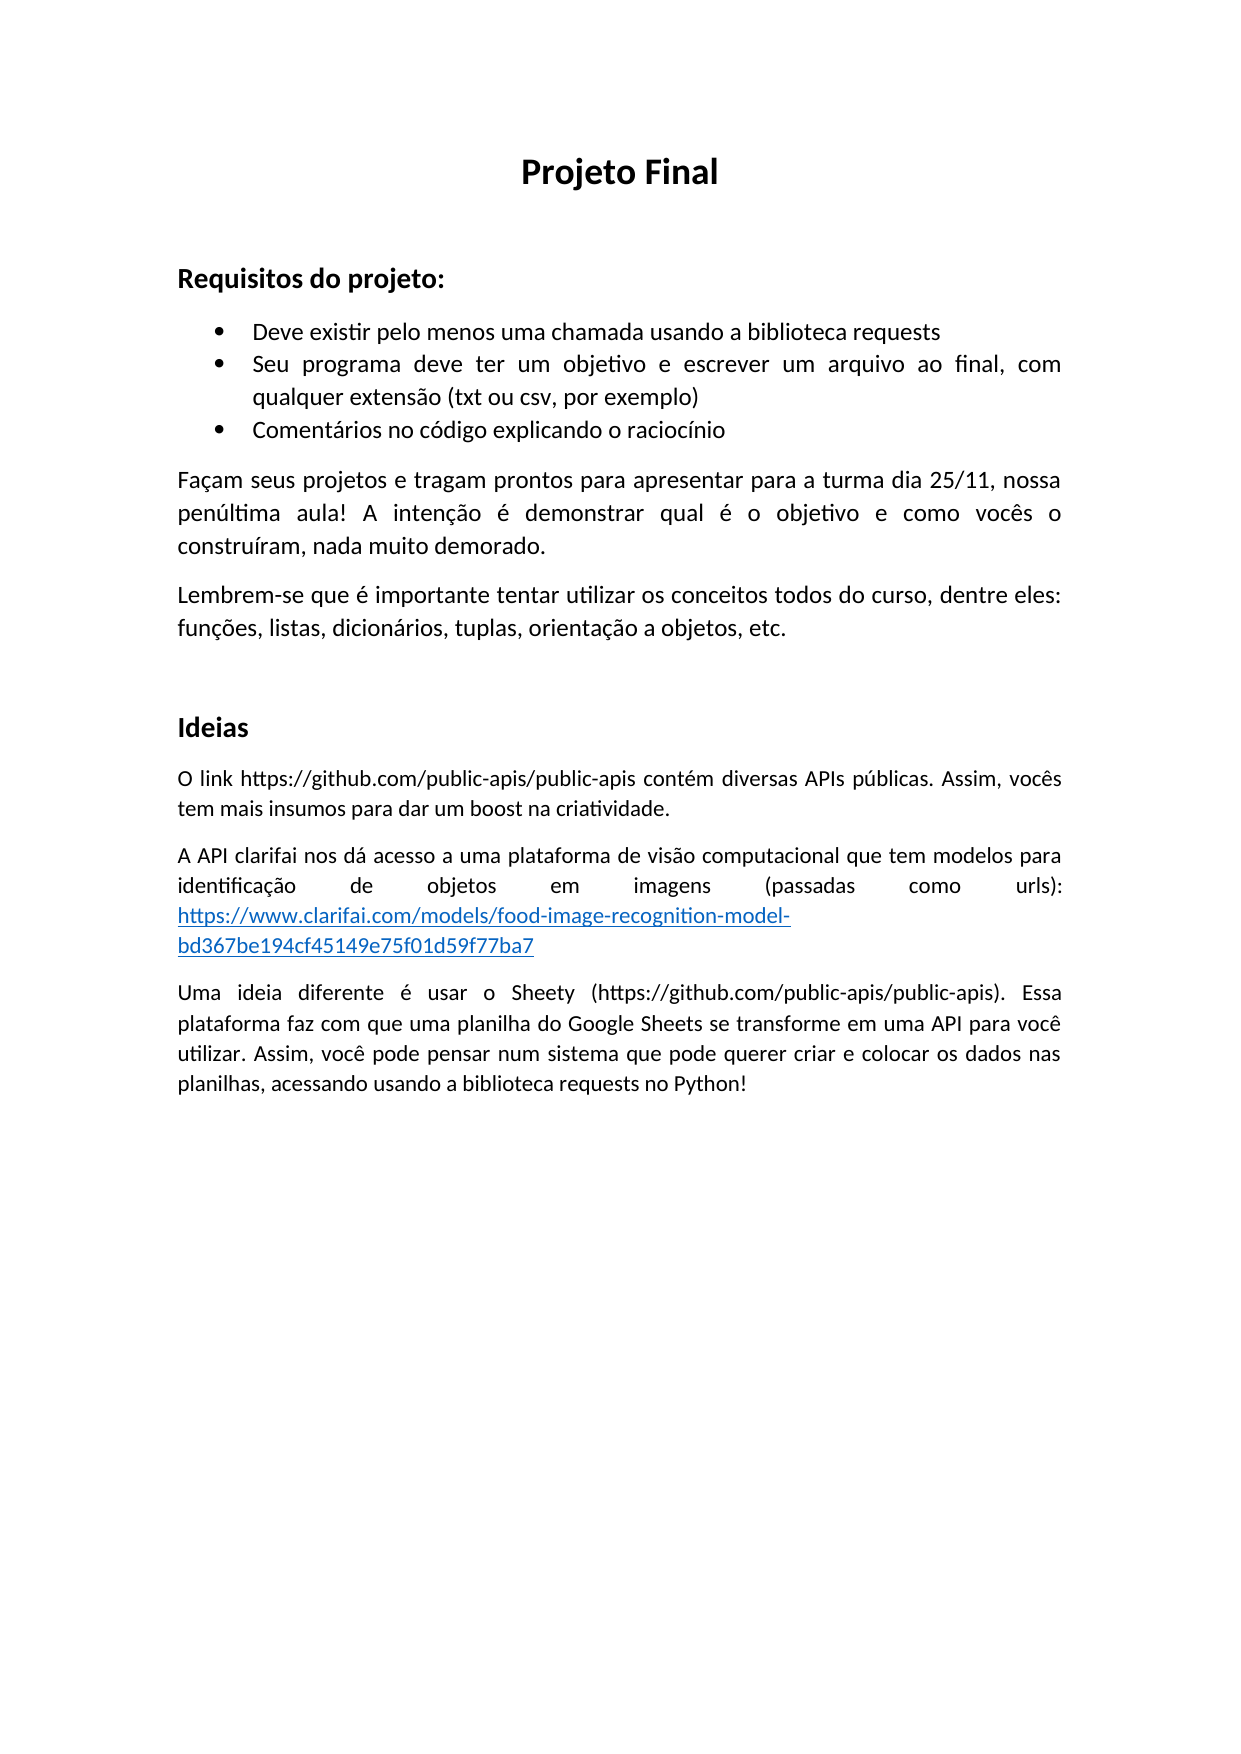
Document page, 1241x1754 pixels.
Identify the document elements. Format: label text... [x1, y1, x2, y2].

text O link https://github.com/public-apis/public-apis contém diversas APIs públicas. Assim, vocês tem mais insumos para dar um boost na criatividade. [177, 764, 1063, 822]
text Uma ideia diferente é usar o Sheety (https://github.com/public-apis/public-apis). Essa plataforma faz com que uma planilha do Google Sheets se transforme em uma API para você utilizar. Assim, você pode pensar num sistema que pode querer criar e colocar os dados nas planilhas, acessando usando a biblioteca requests no Python! [177, 978, 1063, 1097]
text Lembrem-se que é importante tentar utilizar os conceitos todos do curso, dentre eles: funções, listas, dicionários, tuplas, orientação a objetos, etc. [177, 579, 1063, 643]
list Deve existir pelo menos uma chamada usando a biblioteca requests [215, 316, 1063, 346]
text Requisitos do projeto: [177, 261, 1063, 296]
text A API clarifai nos dá acesso a uma plataforma de visão computacional que tem modelos para identificação de objetos em imagens (passadas como urls): https://www.clarifai.com/models/food-image-recognition-model-bd367be194cf45149e75f01d59f77ba7 [177, 841, 1063, 960]
text Façam seus projetos e tragam prontos para apresentar para a turma dia 25/11, nossa penúltima aula! A intenção é demonstrar qual é o objetivo e como vocês o construíram, nada muito demorado. [177, 464, 1063, 560]
text Ideias [177, 709, 1063, 744]
list Seu programa deve ter um objetivo e escrever um arquivo ao final, com qualquer extensão (txt ou csv, por exemplo) [215, 349, 1063, 412]
text Projeto Final [177, 148, 1063, 193]
list Comentários no código explicando o raciocínio [215, 414, 1063, 445]
